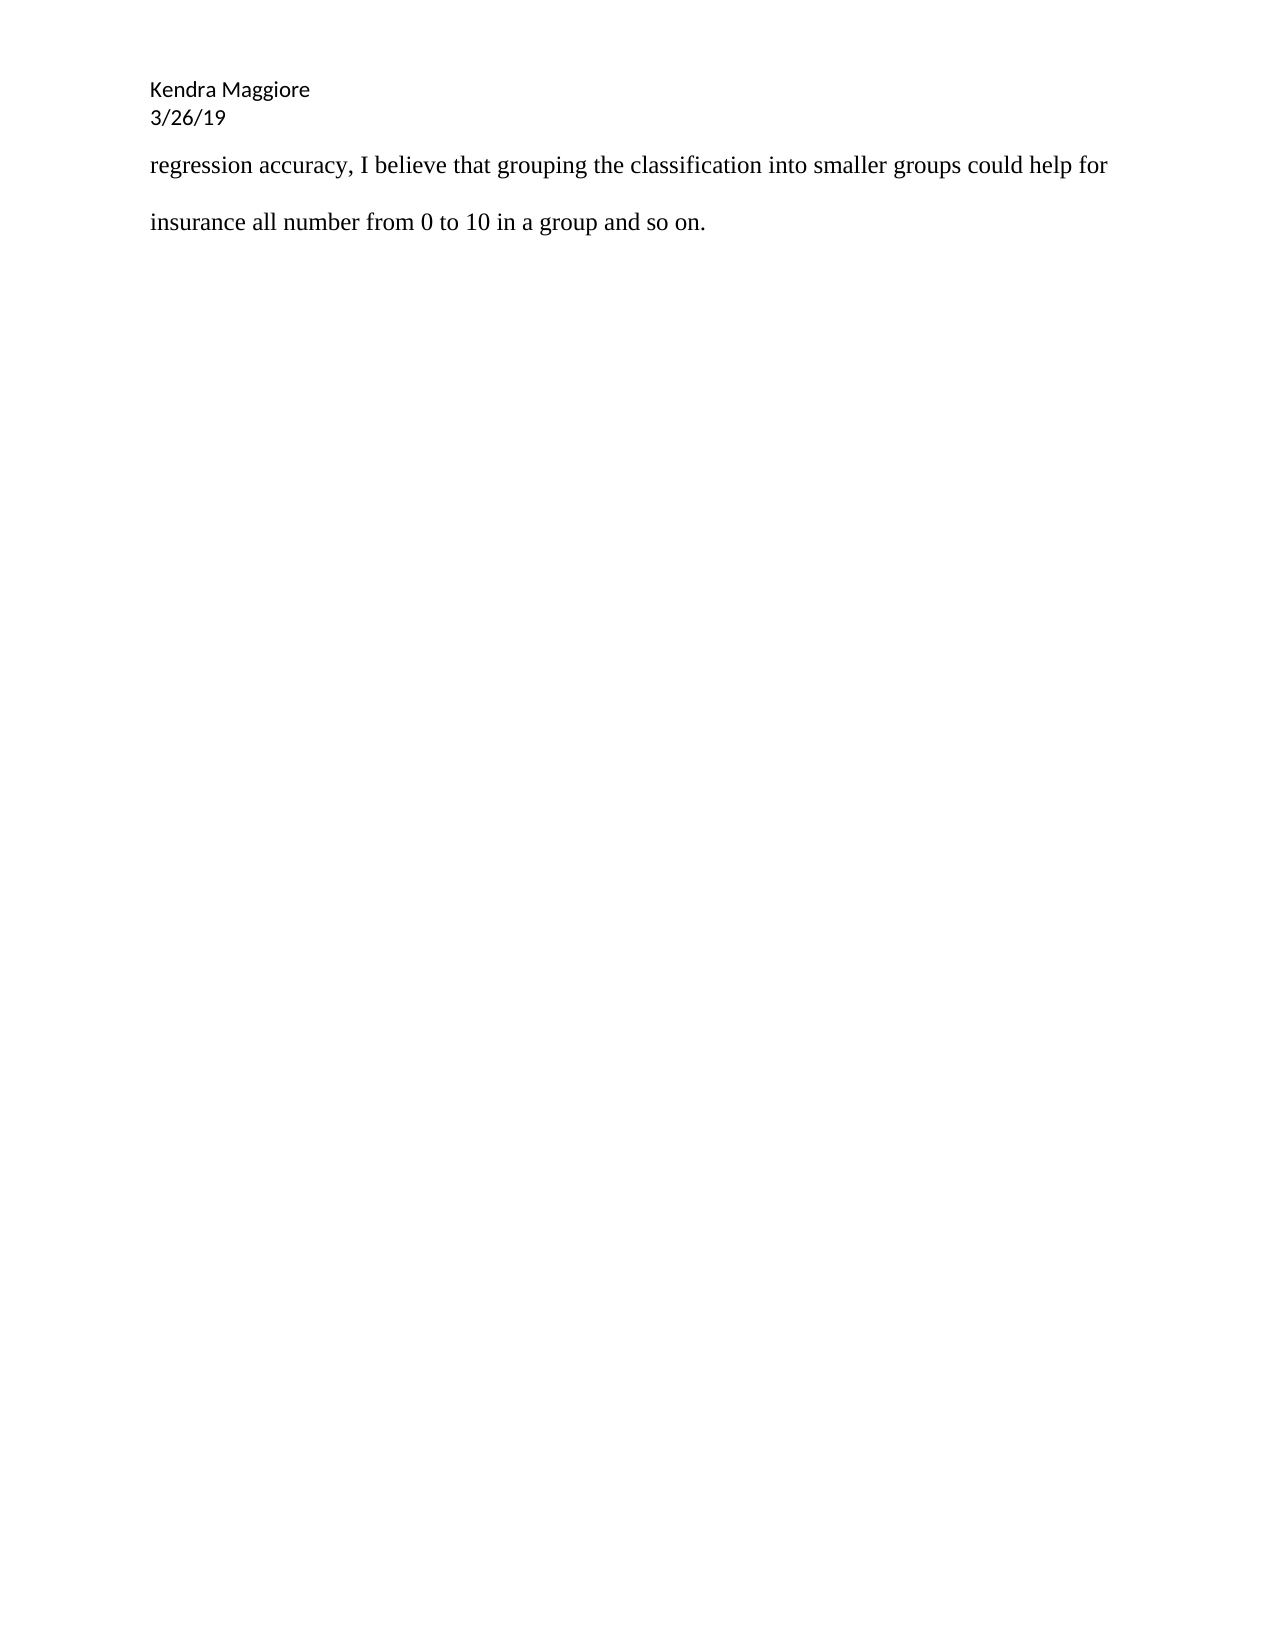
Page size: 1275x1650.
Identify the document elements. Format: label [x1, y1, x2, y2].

text [150, 150, 1125, 236]
